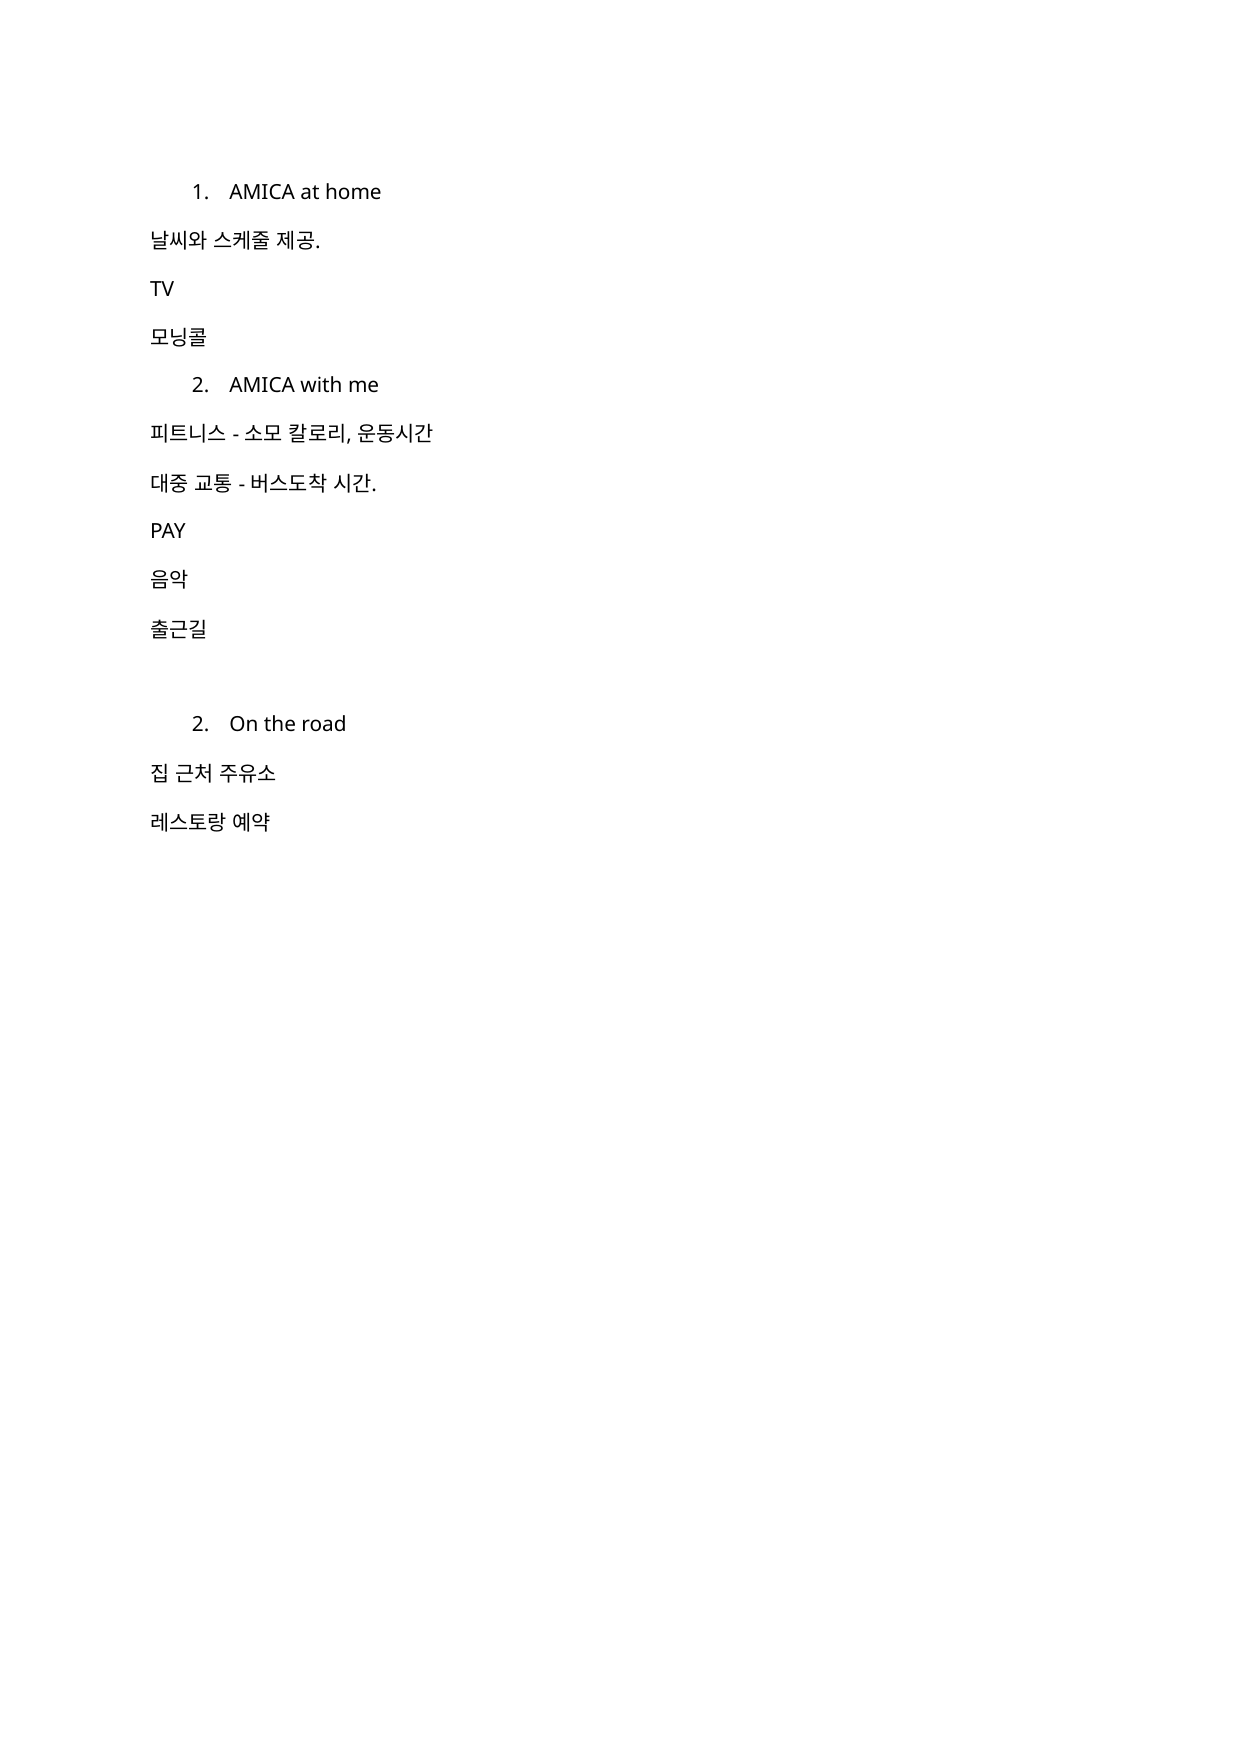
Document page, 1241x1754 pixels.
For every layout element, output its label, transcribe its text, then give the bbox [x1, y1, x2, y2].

text 대중 교통 - 버스도착 시간. [150, 467, 1090, 497]
text 레스토랑 예약 [150, 806, 1090, 836]
text 출근길 [150, 613, 1090, 643]
text 집 근처 주유소 [150, 757, 1090, 787]
text 날씨와 스케줄 제공. [150, 224, 1090, 255]
text TV [150, 274, 1090, 302]
text 음악 [150, 564, 1090, 594]
list AMICA with me [192, 370, 1090, 399]
list AMICA at home [192, 177, 1090, 206]
text PAY [150, 516, 1090, 545]
text 모닝콜 [150, 321, 1090, 351]
list On the road [192, 709, 1090, 738]
text 피트니스 - 소모 칼로리, 운동시간 [150, 418, 1090, 448]
